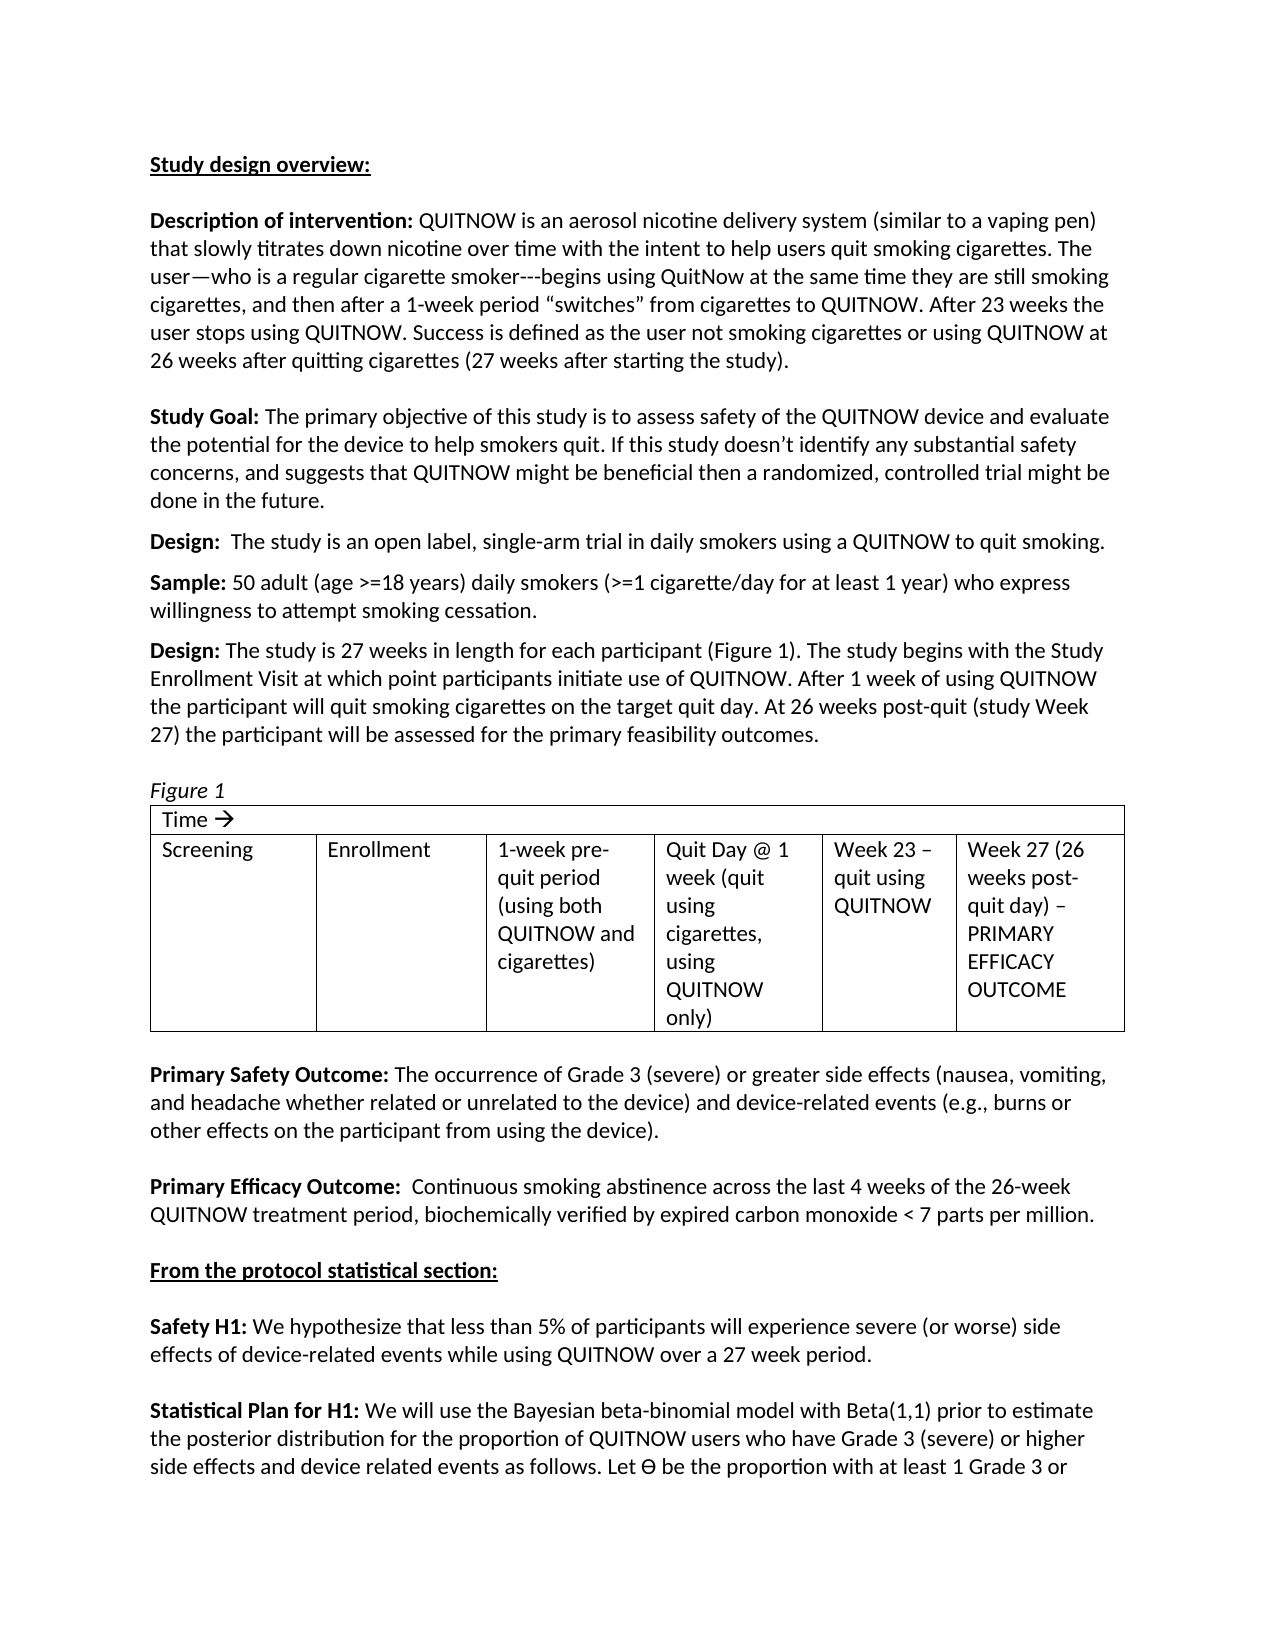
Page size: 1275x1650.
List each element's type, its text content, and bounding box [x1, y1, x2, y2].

text Primary Safety Outcome: The occurrence of Grade 3 (severe) or greater side effects (nausea, vomiting, and headache whether related or unrelated to the device) and device-related events (e.g., burns or other effects on the participant from using the device). [150, 1060, 1125, 1144]
text Sample: 50 adult (age >=18 years) daily smokers (>=1 cigarette/day for at least 1 year) who express willingness to attempt smoking cessation. [150, 568, 1125, 624]
table_cell Week 23 – quit using QUITNOW [823, 835, 956, 1031]
table_cell 1-week pre-quit period (using both QUITNOW and cigarettes) [487, 835, 654, 1031]
table_cell Screening [151, 835, 316, 1031]
text Study design overview: [150, 150, 1125, 178]
table_header Time [151, 806, 1124, 834]
text Description of intervention: QUITNOW is an aerosol nicotine delivery system (similar to a vaping pen) that slowly titrates down nicotine over time with the intent to help users quit smoking cigarettes. The user—who is a regular cigarette smoker---begins using QuitNow at the same time they are still smoking cigarettes, and then after a 1-week period “switches” from cigarettes to QUITNOW. After 23 weeks the user stops using QUITNOW. Success is defined as the user not smoking cigarettes or using QUITNOW at 26 weeks after quitting cigarettes (27 weeks after starting the study). [150, 206, 1125, 374]
text Study Goal: The primary objective of this study is to assess safety of the QUITNOW device and evaluate the potential for the device to help smokers quit. If this study doesn’t identify any substantial safety concerns, and suggests that QUITNOW might be beneficial then a randomized, controlled trial might be done in the future. [150, 402, 1125, 514]
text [150, 1396, 1125, 1480]
table_cell Quit Day @ 1 week (quit using cigarettes, using QUITNOW only) [655, 835, 822, 1031]
text From the protocol statistical section: [150, 1256, 1125, 1284]
text Figure 1 [150, 777, 1125, 804]
text Design: The study is 27 weeks in length for each participant (Figure 1). The study begins with the Study Enrollment Visit at which point participants initiate use of QUITNOW. After 1 week of using QUITNOW the participant will quit smoking cigarettes on the target quit day. At 26 weeks post-quit (study Week 27) the participant will be assessed for the primary feasibility outcomes. [150, 636, 1125, 748]
table_cell Enrollment [317, 835, 486, 1031]
text Safety H1: We hypothesize that less than 5% of participants will experience severe (or worse) side effects of device-related events while using QUITNOW over a 27 week period. [150, 1312, 1125, 1368]
table_cell Week 27 (26 weeks post-quit day) – PRIMARY EFFICACY OUTCOME [957, 835, 1124, 1031]
text Design: The study is an open label, single-arm trial in daily smokers using a QUITNOW to quit smoking. [150, 527, 1125, 555]
text Primary Efficacy Outcome: Continuous smoking abstinence across the last 4 weeks of the 26-week QUITNOW treatment period, biochemically verified by expired carbon monoxide < 7 parts per million. [150, 1172, 1125, 1228]
